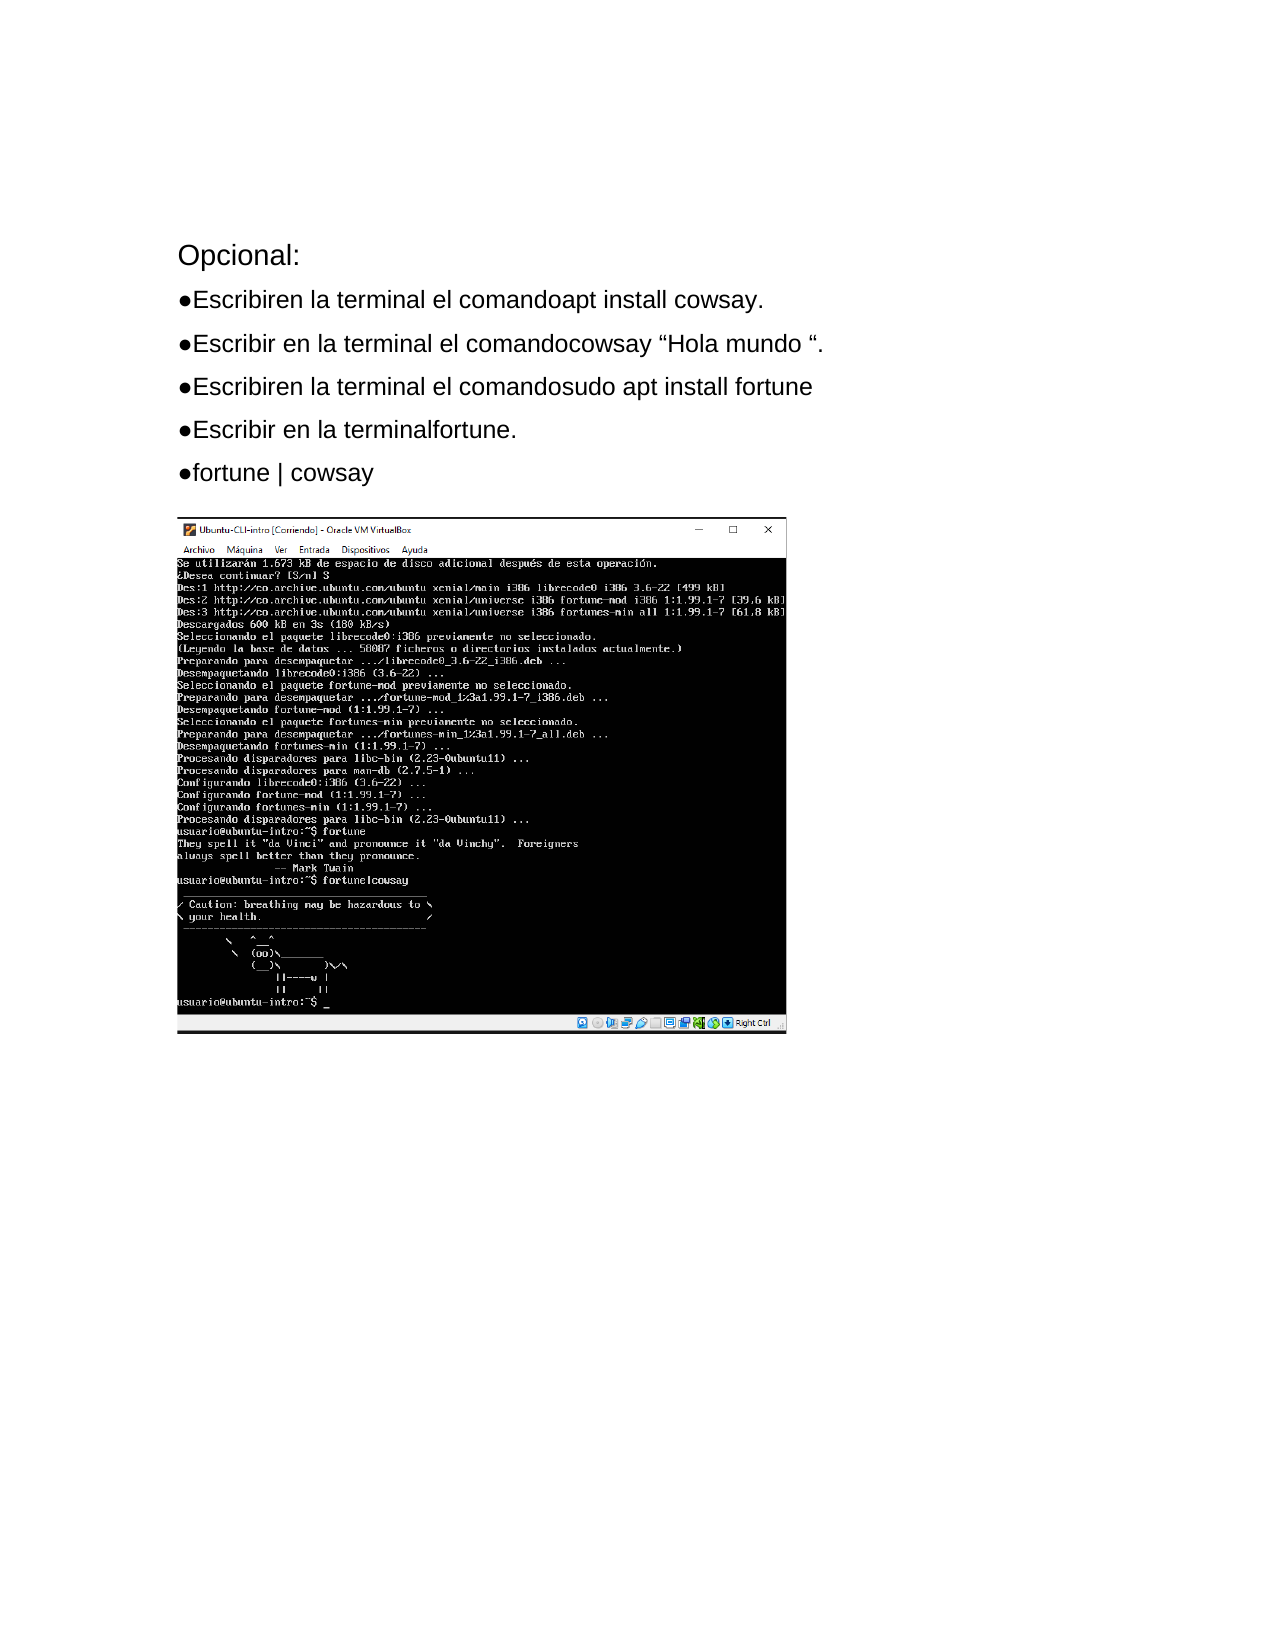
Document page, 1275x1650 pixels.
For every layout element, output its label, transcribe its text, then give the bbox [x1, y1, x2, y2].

picture [177, 517, 787, 1034]
text Opcional: ●Escribiren la terminal el comandoapt install cowsay. ●Escribir en la terminal el comandocowsay “Hola mundo “. ●Escribiren la terminal el comandosudo apt install fortune ●Escribir en la terminalfortune. ●fortune | cowsay [177, 194, 1098, 487]
